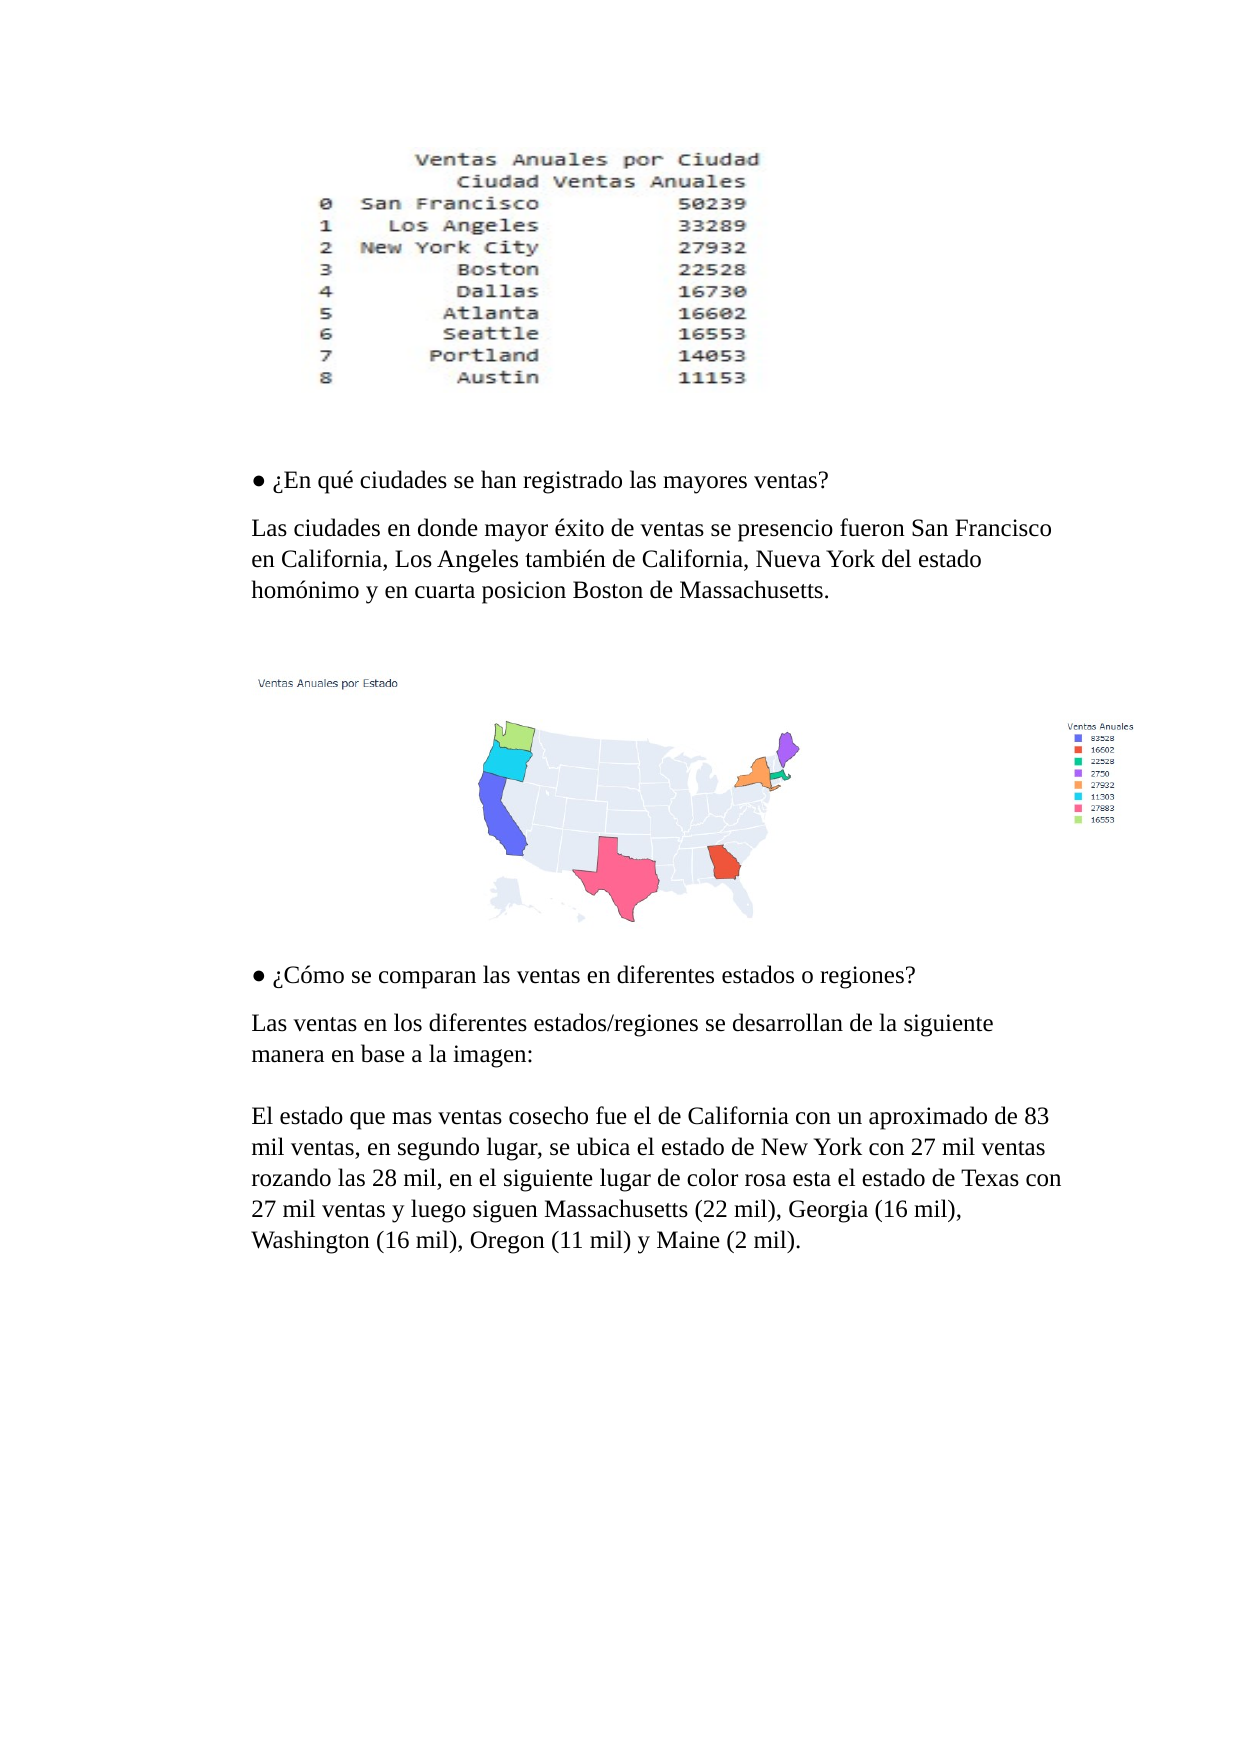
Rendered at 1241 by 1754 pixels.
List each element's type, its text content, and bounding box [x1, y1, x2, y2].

text Las ventas en los diferentes estados/regiones se desarrollan de la siguiente manera en base a la imagen: El estado que mas ventas cosecho fue el de California con un aproximado de 83 mil ventas, en segundo lugar, se ubica el estado de New York con 27 mil ventas rozando las 28 mil, en el siguiente lugar de color rosa esta el estado de Texas con 27 mil ventas y luego siguen Massachusetts (22 mil), Georgia (16 mil), Washington (16 mil), Oregon (11 mil) y Maine (2 mil). [251, 1008, 1063, 1254]
text ● ¿En qué ciudades se han registrado las mayores ventas? [177, 465, 1063, 494]
text ● ¿Cómo se comparan las ventas en diferentes estados o regiones? [251, 960, 1063, 989]
text Las ciudades en donde mayor éxito de ventas se presencio fueron San Francisco en California, Los Angeles también de California, Nueva York del estado homónimo y en cuarta posicion Boston de Massachusetts. [251, 513, 1063, 603]
picture [301, 147, 773, 393]
picture [251, 670, 1137, 942]
